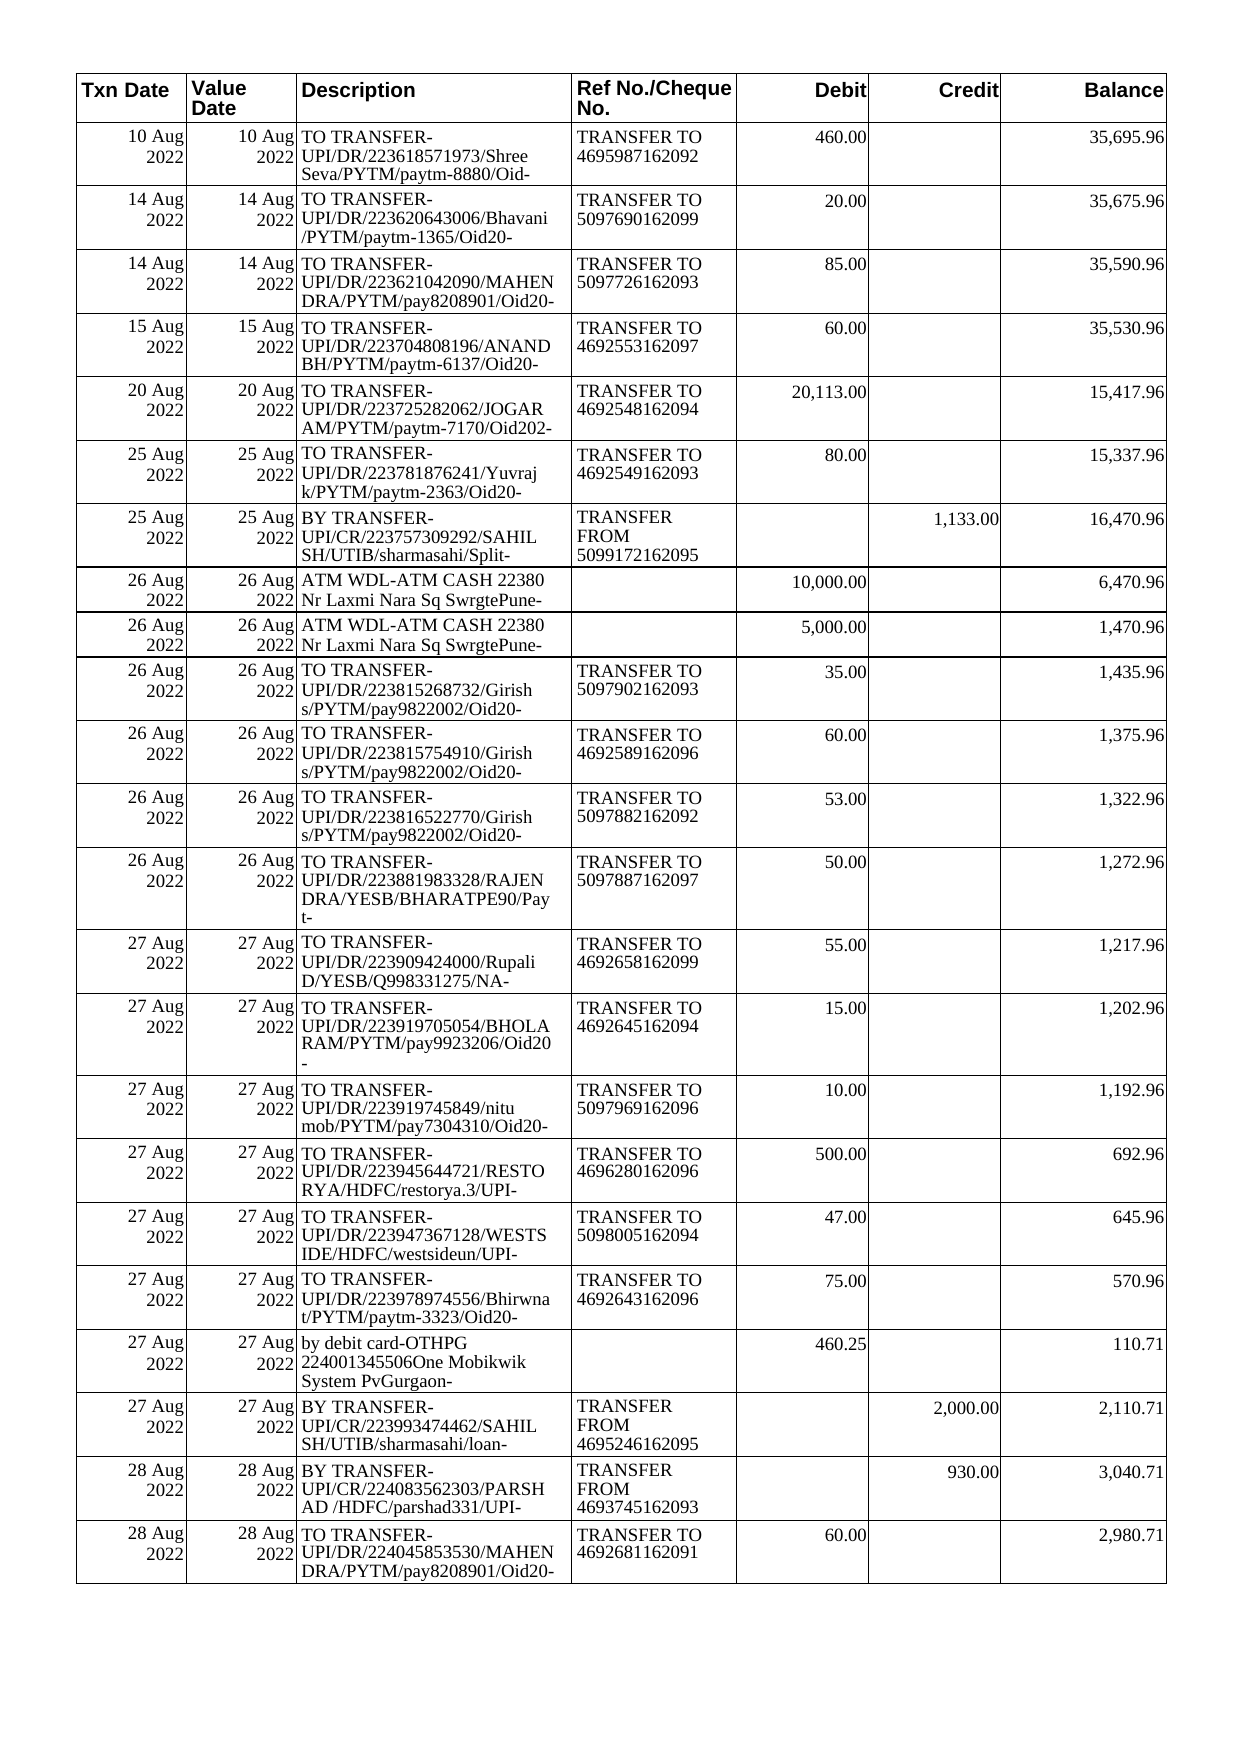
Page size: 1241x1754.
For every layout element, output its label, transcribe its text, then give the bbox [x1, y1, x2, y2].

table_cell 570.96 [1001, 1266, 1166, 1329]
table_cell 26 Aug 2022 [187, 784, 296, 847]
table_cell 645.96 [1001, 1203, 1166, 1265]
table_cell 14 Aug 2022 [187, 250, 296, 313]
table_cell 60.00 [737, 1521, 868, 1583]
table_cell TRANSFER TO 4692553162097 [572, 314, 736, 376]
table_cell TO TRANSFER- UPI/DR/223909424000/Rupali D/YESB/Q998331275/NA- [297, 930, 571, 992]
table_cell 27 Aug 2022 [187, 1266, 296, 1329]
table_cell [869, 784, 1000, 847]
table_cell TRANSFER TO 4695987162092 [572, 123, 736, 185]
table_cell TRANSFER TO 5098005162094 [572, 1203, 736, 1265]
table_cell 26 Aug 2022 [187, 658, 296, 720]
table_cell TRANSFER TO 5097887162097 [572, 848, 736, 929]
table_cell 500.00 [737, 1139, 868, 1202]
table_cell BY TRANSFER- UPI/CR/223757309292/SAHIL SH/UTIB/sharmasahi/Split- [297, 504, 571, 566]
table_cell 1,470.96 [1001, 613, 1166, 656]
table_cell [869, 1330, 1000, 1392]
table_cell TO TRANSFER- UPI/DR/223947367128/WESTS IDE/HDFC/westsideun/UPI- [297, 1203, 571, 1265]
table_cell 26 Aug 2022 [77, 613, 186, 656]
table_cell 15.00 [737, 994, 868, 1075]
table_cell TO TRANSFER- UPI/DR/223725282062/JOGAR AM/PYTM/paytm-7170/Oid202- [297, 377, 571, 439]
table_cell 460.00 [737, 123, 868, 185]
table_cell TO TRANSFER- UPI/DR/223919705054/BHOLA RAM/PYTM/pay9923206/Oid20 - [297, 994, 571, 1075]
table_cell 1,202.96 [1001, 994, 1166, 1075]
table_cell 110.71 [1001, 1330, 1166, 1392]
table_cell [869, 568, 1000, 611]
table_cell 10.00 [737, 1076, 868, 1138]
table_cell 53.00 [737, 784, 868, 847]
table_header Txn Date [77, 74, 186, 122]
table_cell 27 Aug 2022 [187, 1203, 296, 1265]
table_cell 26 Aug 2022 [187, 848, 296, 929]
table_cell 14 Aug 2022 [77, 250, 186, 313]
table_cell TO TRANSFER- UPI/DR/223815268732/Girish s/PYTM/pay9822002/Oid20- [297, 658, 571, 720]
table_cell [869, 721, 1000, 783]
table_cell 27 Aug 2022 [77, 1266, 186, 1329]
table_cell 35.00 [737, 658, 868, 720]
table_cell 1,133.00 [869, 504, 1000, 566]
table_cell [869, 1139, 1000, 1202]
table_cell 26 Aug 2022 [77, 568, 186, 611]
table_cell TRANSFER TO 5097726162093 [572, 250, 736, 313]
table_cell 27 Aug 2022 [187, 1330, 296, 1392]
table_header Ref No./Cheque No. [572, 74, 736, 122]
table_cell 692.96 [1001, 1139, 1166, 1202]
table_cell TRANSFER FROM 4695246162095 [572, 1393, 736, 1456]
table_cell TRANSFER TO 4692645162094 [572, 994, 736, 1075]
table_cell [737, 504, 868, 566]
table_cell 27 Aug 2022 [77, 1076, 186, 1138]
table_cell 35,530.96 [1001, 314, 1166, 376]
table_cell [869, 250, 1000, 313]
table_cell 2,000.00 [869, 1393, 1000, 1456]
table_cell 20 Aug 2022 [77, 377, 186, 439]
table_cell 28 Aug 2022 [77, 1521, 186, 1583]
table_cell [869, 613, 1000, 656]
table_cell TO TRANSFER- UPI/DR/223620643006/Bhavani /PYTM/paytm-1365/Oid20- [297, 186, 571, 249]
table_cell 27 Aug 2022 [187, 930, 296, 992]
table_cell 60.00 [737, 721, 868, 783]
table_cell 26 Aug 2022 [77, 721, 186, 783]
table_cell [869, 658, 1000, 720]
table_cell BY TRANSFER- UPI/CR/223993474462/SAHIL SH/UTIB/sharmasahi/loan- [297, 1393, 571, 1456]
table_cell 55.00 [737, 930, 868, 992]
table_cell TRANSFER TO 4692548162094 [572, 377, 736, 439]
table_cell 1,322.96 [1001, 784, 1166, 847]
table_cell 28 Aug 2022 [187, 1457, 296, 1519]
table_cell 5,000.00 [737, 613, 868, 656]
table_cell 15,417.96 [1001, 377, 1166, 439]
table_cell 20 Aug 2022 [187, 377, 296, 439]
table_cell [869, 377, 1000, 439]
table_cell 20.00 [737, 186, 868, 249]
table_cell 25 Aug 2022 [77, 441, 186, 503]
table_cell TO TRANSFER- UPI/DR/223919745849/nitu mob/PYTM/pay7304310/Oid20- [297, 1076, 571, 1138]
table_cell 10 Aug 2022 [187, 123, 296, 185]
table_cell [572, 613, 736, 656]
table_cell ATM WDL-ATM CASH 22380 Nr Laxmi Nara Sq SwrgtePune- [297, 568, 571, 611]
table_cell 27 Aug 2022 [77, 1393, 186, 1456]
table_header Description [297, 74, 571, 122]
table_cell 1,192.96 [1001, 1076, 1166, 1138]
table_cell 15 Aug 2022 [77, 314, 186, 376]
table_cell 1,217.96 [1001, 930, 1166, 992]
table_cell TRANSFER TO 4692681162091 [572, 1521, 736, 1583]
table_cell TRANSFER TO 4692549162093 [572, 441, 736, 503]
table_cell 10,000.00 [737, 568, 868, 611]
table_cell 28 Aug 2022 [187, 1521, 296, 1583]
table_cell TRANSFER FROM 5099172162095 [572, 504, 736, 566]
table_cell TRANSFER TO 4692658162099 [572, 930, 736, 992]
table_cell 26 Aug 2022 [187, 721, 296, 783]
table_cell 85.00 [737, 250, 868, 313]
table_cell TRANSFER TO 4692589162096 [572, 721, 736, 783]
table_cell [869, 441, 1000, 503]
table_cell 27 Aug 2022 [77, 1203, 186, 1265]
table_cell [737, 1457, 868, 1519]
table_cell [869, 1203, 1000, 1265]
table_cell 15 Aug 2022 [187, 314, 296, 376]
table_cell 25 Aug 2022 [187, 504, 296, 566]
table_cell 2,980.71 [1001, 1521, 1166, 1583]
table_cell [869, 186, 1000, 249]
table_cell TRANSFER TO 5097882162092 [572, 784, 736, 847]
table_cell 26 Aug 2022 [77, 784, 186, 847]
table_cell [572, 1330, 736, 1392]
table_cell BY TRANSFER- UPI/CR/224083562303/PARSH AD /HDFC/parshad331/UPI- [297, 1457, 571, 1519]
table_cell 35,695.96 [1001, 123, 1166, 185]
table_cell [869, 123, 1000, 185]
table_cell by debit card-OTHPG 224001345506One Mobikwik System PvGurgaon- [297, 1330, 571, 1392]
table_cell ATM WDL-ATM CASH 22380 Nr Laxmi Nara Sq SwrgtePune- [297, 613, 571, 656]
table_header Credit [869, 74, 1000, 122]
table_cell TRANSFER TO 5097902162093 [572, 658, 736, 720]
table_cell 50.00 [737, 848, 868, 929]
table_cell [737, 1393, 868, 1456]
table_cell TO TRANSFER- UPI/DR/223815754910/Girish s/PYTM/pay9822002/Oid20- [297, 721, 571, 783]
table_header Balance [1001, 74, 1166, 122]
table_cell [869, 1076, 1000, 1138]
table_cell 2,110.71 [1001, 1393, 1166, 1456]
table_cell TO TRANSFER- UPI/DR/223618571973/Shree Seva/PYTM/paytm-8880/Oid- [297, 123, 571, 185]
table_cell 27 Aug 2022 [187, 1139, 296, 1202]
table_cell 28 Aug 2022 [77, 1457, 186, 1519]
table_cell 14 Aug 2022 [187, 186, 296, 249]
table_cell 35,590.96 [1001, 250, 1166, 313]
table_cell TO TRANSFER- UPI/DR/224045853530/MAHEN DRA/PYTM/pay8208901/Oid20- [297, 1521, 571, 1583]
table_cell 25 Aug 2022 [187, 441, 296, 503]
table_cell 60.00 [737, 314, 868, 376]
table_cell 27 Aug 2022 [77, 1139, 186, 1202]
table_cell 27 Aug 2022 [77, 930, 186, 992]
table_cell [869, 848, 1000, 929]
table_cell 27 Aug 2022 [77, 1330, 186, 1392]
table_cell [869, 314, 1000, 376]
table_cell [869, 994, 1000, 1075]
table_cell 16,470.96 [1001, 504, 1166, 566]
table_cell 1,435.96 [1001, 658, 1166, 720]
table_cell 27 Aug 2022 [187, 994, 296, 1075]
table_cell 27 Aug 2022 [187, 1393, 296, 1456]
table_cell 35,675.96 [1001, 186, 1166, 249]
table_cell 27 Aug 2022 [187, 1076, 296, 1138]
table_cell 3,040.71 [1001, 1457, 1166, 1519]
table_cell 26 Aug 2022 [77, 658, 186, 720]
table_cell [869, 1266, 1000, 1329]
table_cell 6,470.96 [1001, 568, 1166, 611]
table_cell TO TRANSFER- UPI/DR/223816522770/Girish s/PYTM/pay9822002/Oid20- [297, 784, 571, 847]
table_cell TRANSFER TO 4692643162096 [572, 1266, 736, 1329]
table_cell TRANSFER TO 4696280162096 [572, 1139, 736, 1202]
table_cell 27 Aug 2022 [77, 994, 186, 1075]
table_cell 26 Aug 2022 [77, 848, 186, 929]
table_cell [572, 568, 736, 611]
table_cell TO TRANSFER- UPI/DR/223881983328/RAJEN DRA/YESB/BHARATPE90/Pay t- [297, 848, 571, 929]
table_cell 26 Aug 2022 [187, 568, 296, 611]
table_cell 75.00 [737, 1266, 868, 1329]
table_cell 10 Aug 2022 [77, 123, 186, 185]
table_cell TRANSFER TO 5097690162099 [572, 186, 736, 249]
table_cell 14 Aug 2022 [77, 186, 186, 249]
table_cell TRANSFER FROM 4693745162093 [572, 1457, 736, 1519]
table_cell 26 Aug 2022 [187, 613, 296, 656]
table_header Value Date [187, 74, 296, 122]
table_cell 47.00 [737, 1203, 868, 1265]
table_cell 80.00 [737, 441, 868, 503]
table_cell TO TRANSFER- UPI/DR/223978974556/Bhirwna t/PYTM/paytm-3323/Oid20- [297, 1266, 571, 1329]
table_header Debit [737, 74, 868, 122]
table_cell 15,337.96 [1001, 441, 1166, 503]
table_cell 1,272.96 [1001, 848, 1166, 929]
table_cell [869, 930, 1000, 992]
table_cell 20,113.00 [737, 377, 868, 439]
table_cell 25 Aug 2022 [77, 504, 186, 566]
table_cell 930.00 [869, 1457, 1000, 1519]
table_cell [869, 1521, 1000, 1583]
table_cell TO TRANSFER- UPI/DR/223621042090/MAHEN DRA/PYTM/pay8208901/Oid20- [297, 250, 571, 313]
table_cell TO TRANSFER- UPI/DR/223781876241/Yuvraj k/PYTM/paytm-2363/Oid20- [297, 441, 571, 503]
table_cell 1,375.96 [1001, 721, 1166, 783]
table_cell TO TRANSFER- UPI/DR/223945644721/RESTO RYA/HDFC/restorya.3/UPI- [297, 1139, 571, 1202]
table_cell 460.25 [737, 1330, 868, 1392]
table_cell TRANSFER TO 5097969162096 [572, 1076, 736, 1138]
table_cell TO TRANSFER- UPI/DR/223704808196/ANAND BH/PYTM/paytm-6137/Oid20- [297, 314, 571, 376]
